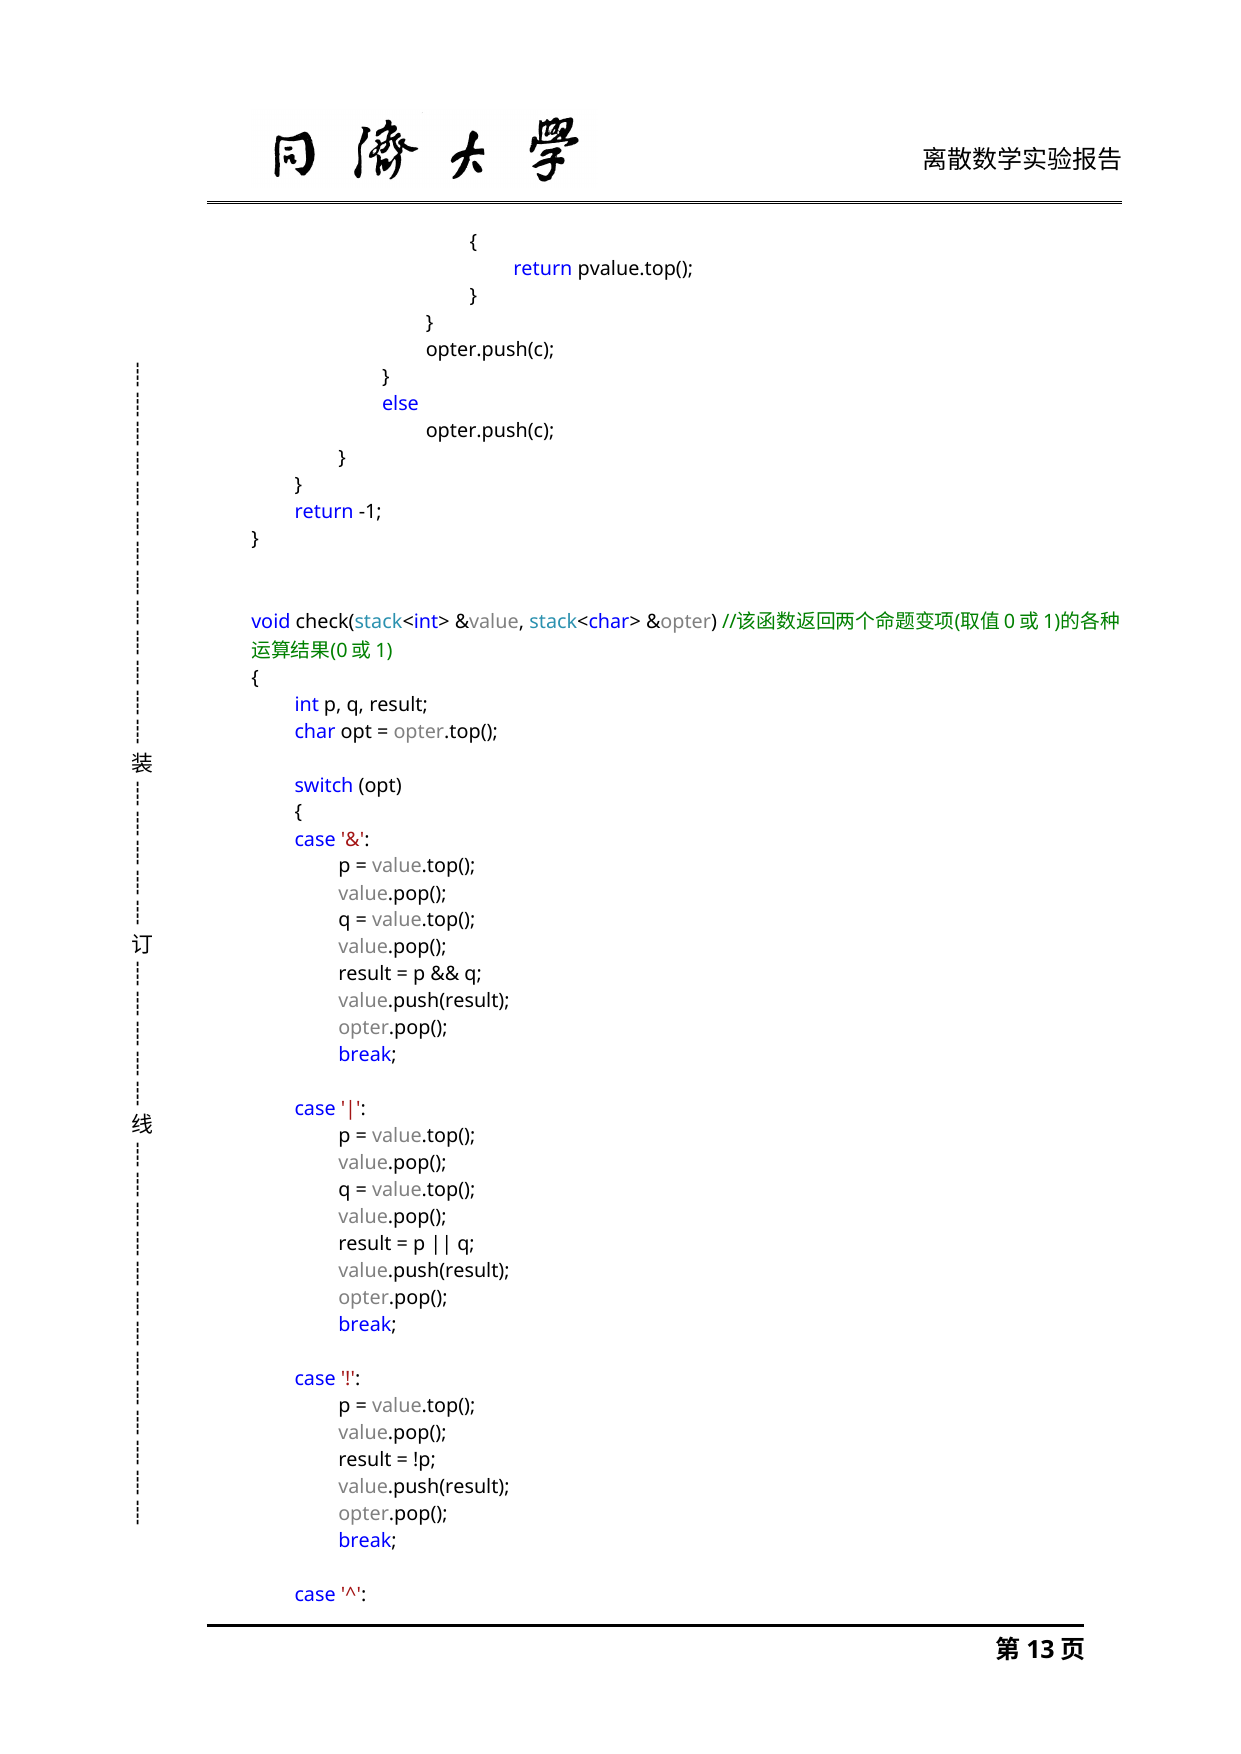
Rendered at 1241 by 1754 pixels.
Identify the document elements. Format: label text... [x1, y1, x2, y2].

list value.pop(); [251, 879, 1122, 906]
list } [251, 524, 1122, 551]
list value.push(result); [251, 987, 1122, 1014]
list case '|': [251, 1094, 1122, 1122]
list } [251, 443, 1122, 471]
list opter.pop(); [251, 1499, 1122, 1526]
list p = value.top(); [251, 852, 1122, 879]
list void check(stack<int> &value, stack<char> &opter) //该函数返回两个命题变项(取值0或1)的各种运算结果(0或1) [251, 605, 1122, 663]
list return -1; [251, 497, 1122, 524]
list break; [251, 1041, 1122, 1068]
text case '&': [207, 825, 1122, 852]
list value.pop(); [251, 1418, 1122, 1445]
list p = value.top(); [251, 1391, 1122, 1418]
list result = p && q; [251, 960, 1122, 987]
list opter.push(c); [251, 417, 1122, 443]
list { [251, 228, 1122, 255]
list break; [251, 1310, 1122, 1337]
list case '^': [251, 1580, 1122, 1607]
list result = p || q; [251, 1229, 1122, 1256]
list value.push(result); [251, 1256, 1122, 1283]
list case '!': [251, 1364, 1122, 1391]
list } [251, 471, 1122, 497]
list result = !p; [251, 1445, 1122, 1472]
list return pvalue.top(); [251, 255, 1122, 282]
list q = value.top(); [251, 906, 1122, 933]
list value.pop(); [251, 1202, 1122, 1229]
list { [251, 798, 1122, 825]
list break; [251, 1526, 1122, 1553]
list opter.pop(); [251, 1283, 1122, 1310]
picture [251, 109, 598, 188]
list { [251, 663, 1122, 690]
list } [251, 363, 1122, 389]
list } [251, 282, 1122, 309]
list value.pop(); [251, 933, 1122, 960]
list char opt = opter.top(); [251, 717, 1122, 744]
list value.push(result); [251, 1472, 1122, 1499]
list else [251, 389, 1122, 417]
list opter.push(c); [251, 336, 1122, 363]
list q = value.top(); [251, 1176, 1122, 1202]
list switch (opt) [251, 771, 1122, 798]
list int p, q, result; [251, 690, 1122, 717]
list } [251, 309, 1122, 336]
list value.pop(); [251, 1148, 1122, 1176]
list p = value.top(); [251, 1122, 1122, 1148]
list opter.pop(); [251, 1014, 1122, 1041]
